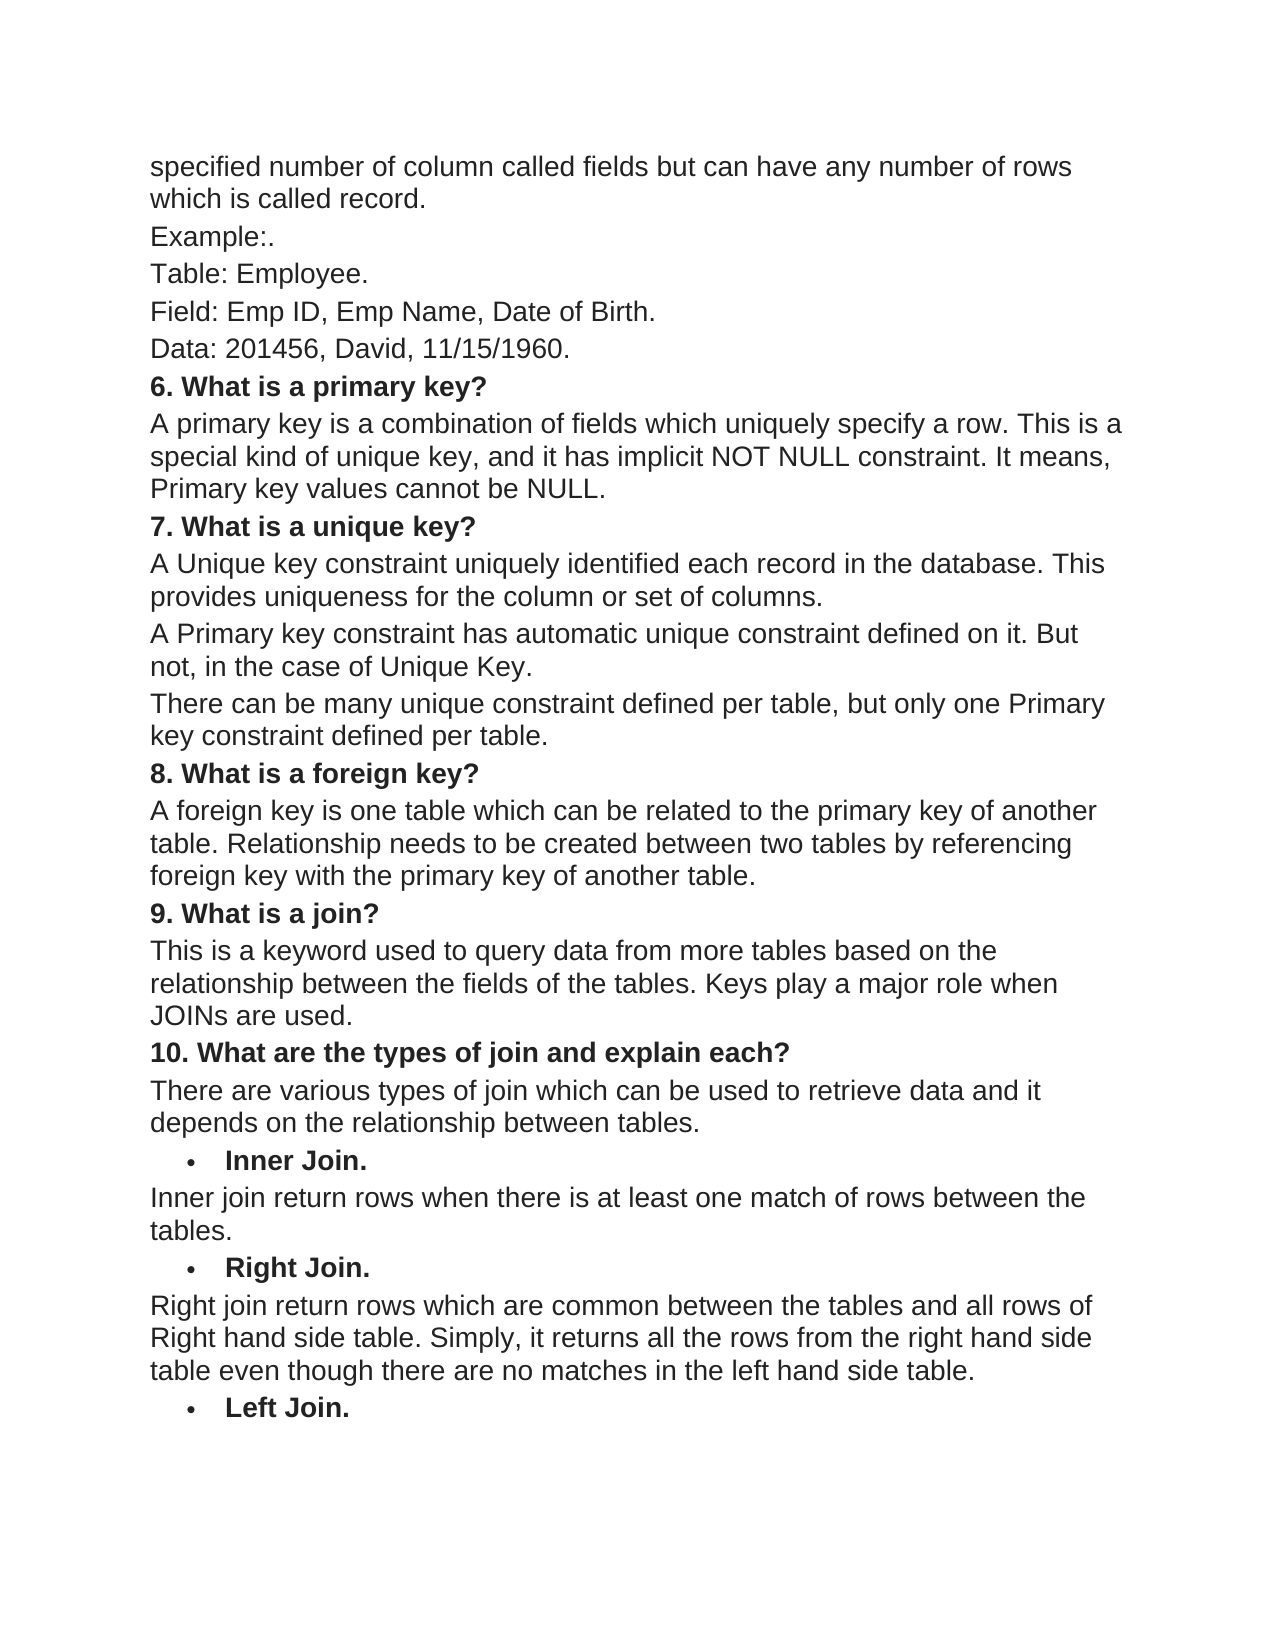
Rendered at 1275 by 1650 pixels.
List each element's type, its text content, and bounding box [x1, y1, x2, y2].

text 9. What is a join? [150, 897, 1125, 929]
list Right Join. [187, 1251, 1125, 1284]
text Example:. [150, 220, 1125, 252]
text A primary key is a combination of fields which uniquely specify a row. This is a special kind of unique key, and it has implicit NOT NULL constraint. It means, Primary key values cannot be NULL. [150, 407, 1125, 504]
text Table: Employee. [150, 257, 1125, 290]
text 6. What is a primary key? [150, 370, 1125, 402]
text Right join return rows which are common between the tables and all rows of Right hand side table. Simply, it returns all the rows from the right hand side table even though there are no matches in the left hand side table. [150, 1289, 1125, 1386]
text There can be many unique constraint defined per table, but only one Primary key constraint defined per table. [150, 687, 1125, 752]
list Left Join. [187, 1391, 1125, 1423]
text A Primary key constraint has automatic unique constraint defined on it. But not, in the case of Unique Key. [150, 617, 1125, 682]
text Data: 201456, David, 11/15/1960. [150, 332, 1125, 365]
text Inner join return rows when there is at least one match of rows between the tables. [150, 1181, 1125, 1246]
text A foreign key is one table which can be related to the primary key of another table. Relationship needs to be created between two tables by referencing foreign key with the primary key of another table. [150, 794, 1125, 892]
text This is a keyword used to query data from more tables based on the relationship between the fields of the tables. Keys play a major role when JOINs are used. [150, 934, 1125, 1031]
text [150, 150, 1125, 215]
text Field: Emp ID, Emp Name, Date of Birth. [150, 295, 1125, 327]
list Inner Join. [187, 1144, 1125, 1176]
text A Unique key constraint uniquely identified each record in the database. This provides uniqueness for the column or set of columns. [150, 547, 1125, 612]
text There are various types of join which can be used to retrieve data and it depends on the relationship between tables. [150, 1074, 1125, 1139]
text 7. What is a unique key? [150, 510, 1125, 542]
text 10. What are the types of join and explain each? [150, 1036, 1125, 1069]
text 8. What is a foreign key? [150, 757, 1125, 789]
